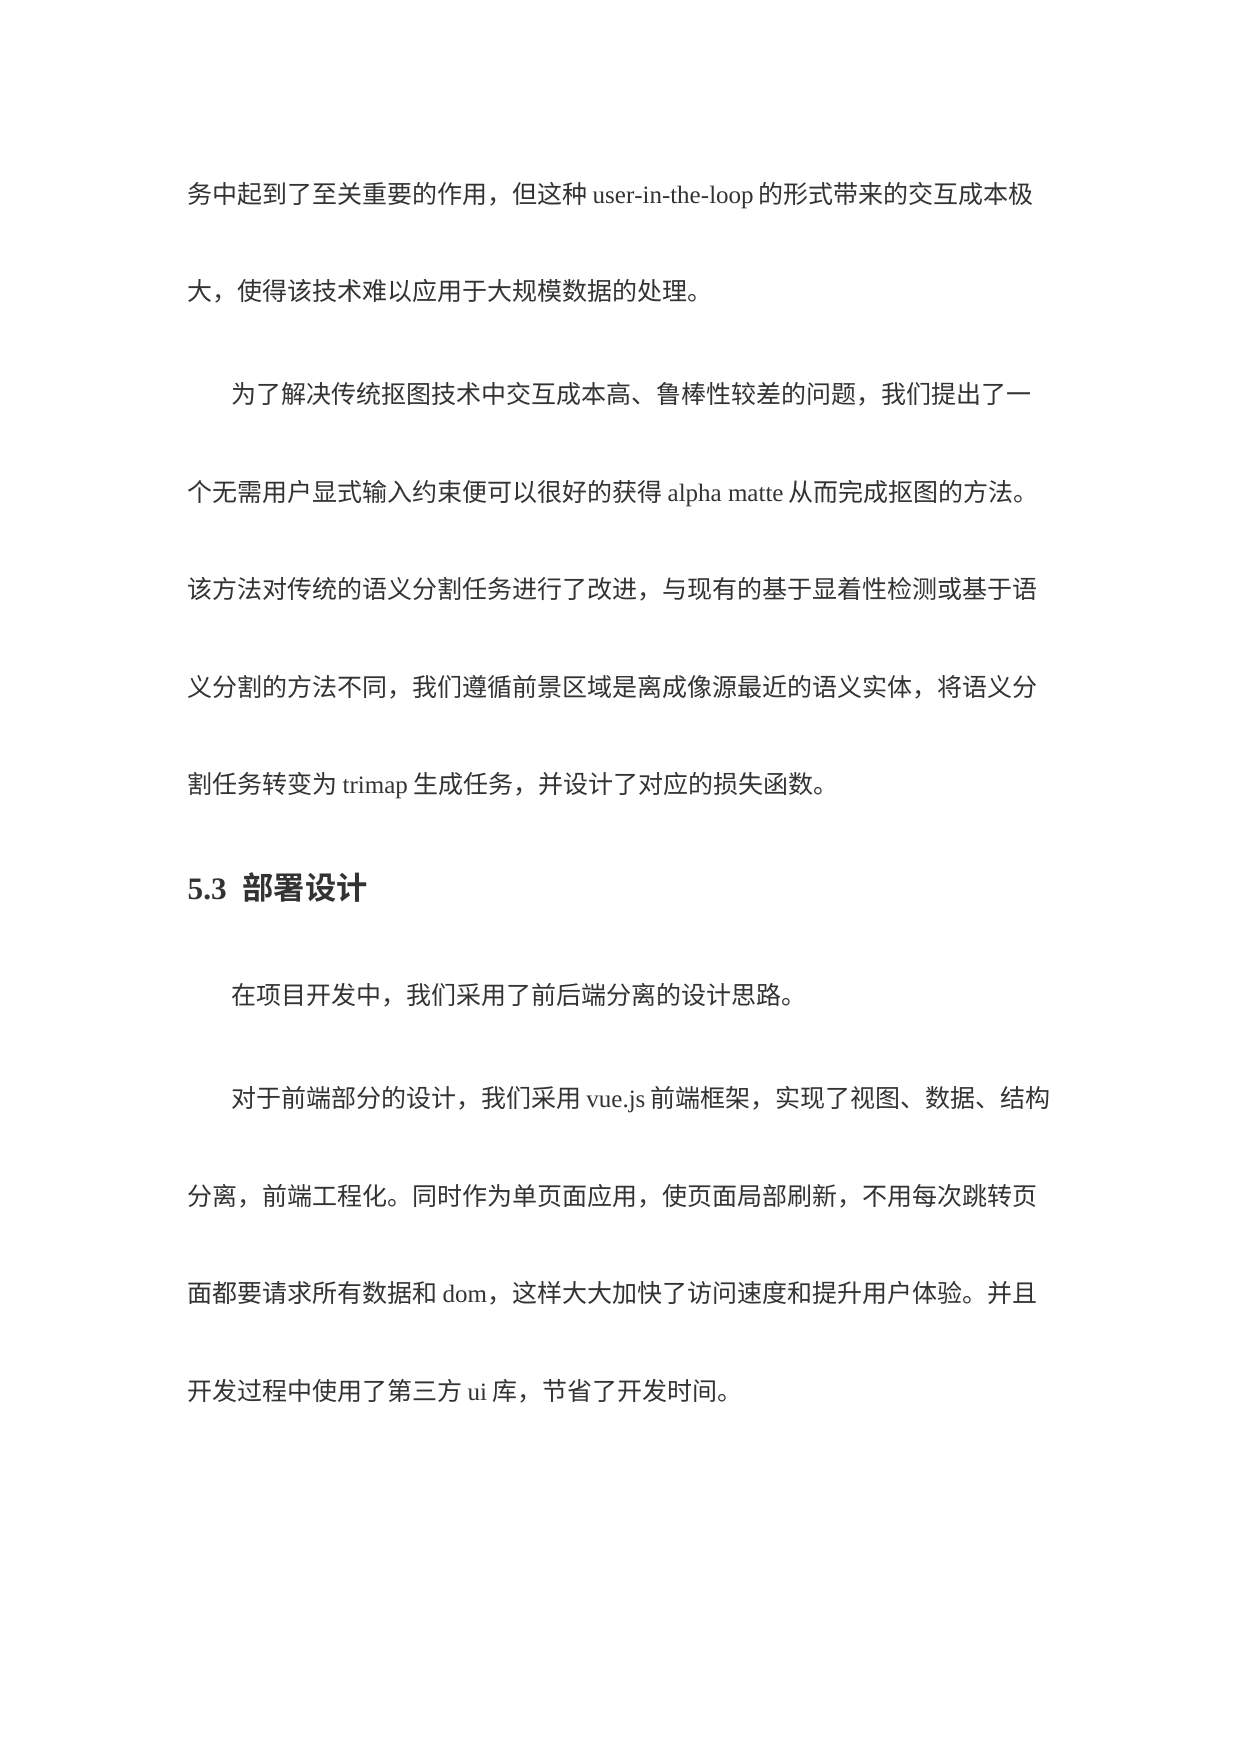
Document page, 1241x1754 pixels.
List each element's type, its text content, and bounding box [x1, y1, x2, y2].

text 在项目开发中，我们采用了前后端分离的设计思路。 [187, 961, 1053, 1026]
text 对于前端部分的设计，我们采用vue.js前端框架，实现了视图、数据、结构分离，前端工程化。同时作为单页面应用，使页面局部刷新，不用每次跳转页面都要请求所有数据和dom，这样大大加快了访问速度和提升用户体验。并且开发过程中使用了第三方ui库，节省了开发时间。 [187, 1064, 1053, 1422]
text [187, 160, 1053, 322]
text 为了解决传统抠图技术中交互成本高、鲁棒性较差的问题，我们提出了一个无需用户显式输入约束便可以很好的获得alpha matte从而完成抠图的方法。该方法对传统的语义分割任务进行了改进，与现有的基于显着性检测或基于语义分割的方法不同，我们遵循前景区域是离成像源最近的语义实体，将语义分割任务转变为trimap生成任务，并设计了对应的损失函数。 [187, 360, 1053, 815]
text 5.3 部署设计 [187, 853, 1053, 918]
